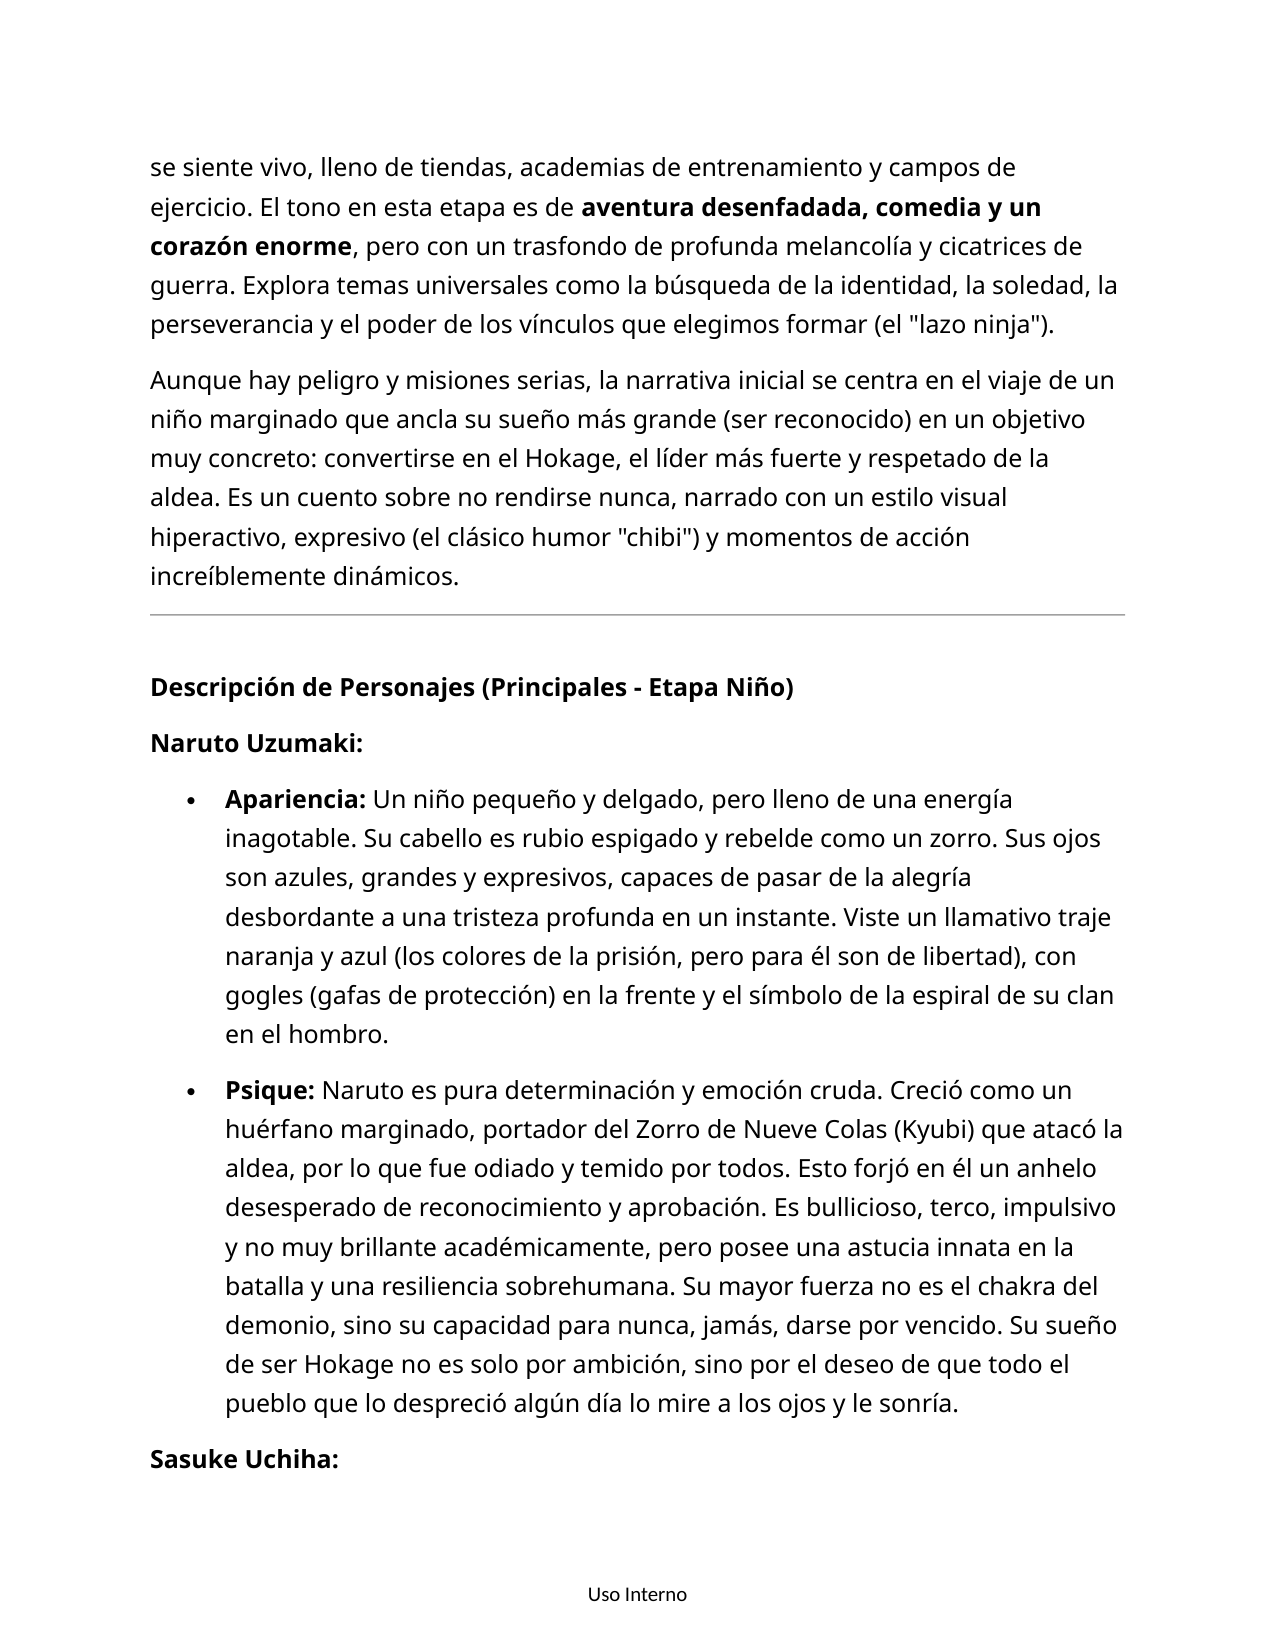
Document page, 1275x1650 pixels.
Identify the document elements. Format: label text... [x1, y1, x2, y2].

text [150, 150, 1125, 341]
text Sasuke Uchiha: [150, 1442, 1125, 1476]
text Aunque hay peligro y misiones serias, la narrativa inicial se centra en el viaje de un niño marginado que ancla su sueño más grande (ser reconocido) en un objetivo muy concreto: convertirse en el Hokage, el líder más fuerte y respetado de la aldea. Es un cuento sobre no rendirse nunca, narrado con un estilo visual hiperactivo, expresivo (el clásico humor "chibi") y momentos de acción increíblemente dinámicos. [150, 362, 1125, 592]
text Naruto Uzumaki: [150, 726, 1125, 760]
list Psique: Naruto es pura determinación y emoción cruda. Creció como un huérfano marginado, portador del Zorro de Nueve Colas (Kyubi) que atacó la aldea, por lo que fue odiado y temido por todos. Esto forjó en él un anhelo desesperado de reconocimiento y aprobación. Es bullicioso, terco, impulsivo y no muy brillante académicamente, pero posee una astucia innata en la batalla y una resiliencia sobrehumana. Su mayor fuerza no es el chakra del demonio, sino su capacidad para nunca, jamás, darse por vencido. Su sueño de ser Hokage no es solo por ambición, sino por el deseo de que todo el pueblo que lo despreció algún día lo mire a los ojos y le sonría. [187, 1072, 1125, 1420]
list Apariencia: Un niño pequeño y delgado, pero lleno de una energía inagotable. Su cabello es rubio espigado y rebelde como un zorro. Sus ojos son azules, grandes y expresivos, capaces de pasar de la alegría desbordante a una tristeza profunda en un instante. Viste un llamativo traje naranja y azul (los colores de la prisión, pero para él son de libertad), con gogles (gafas de protección) en la frente y el símbolo de la espiral de su clan en el hombro. [187, 782, 1125, 1051]
text Descripción de Personajes (Principales - Etapa Niño) [150, 670, 1125, 704]
